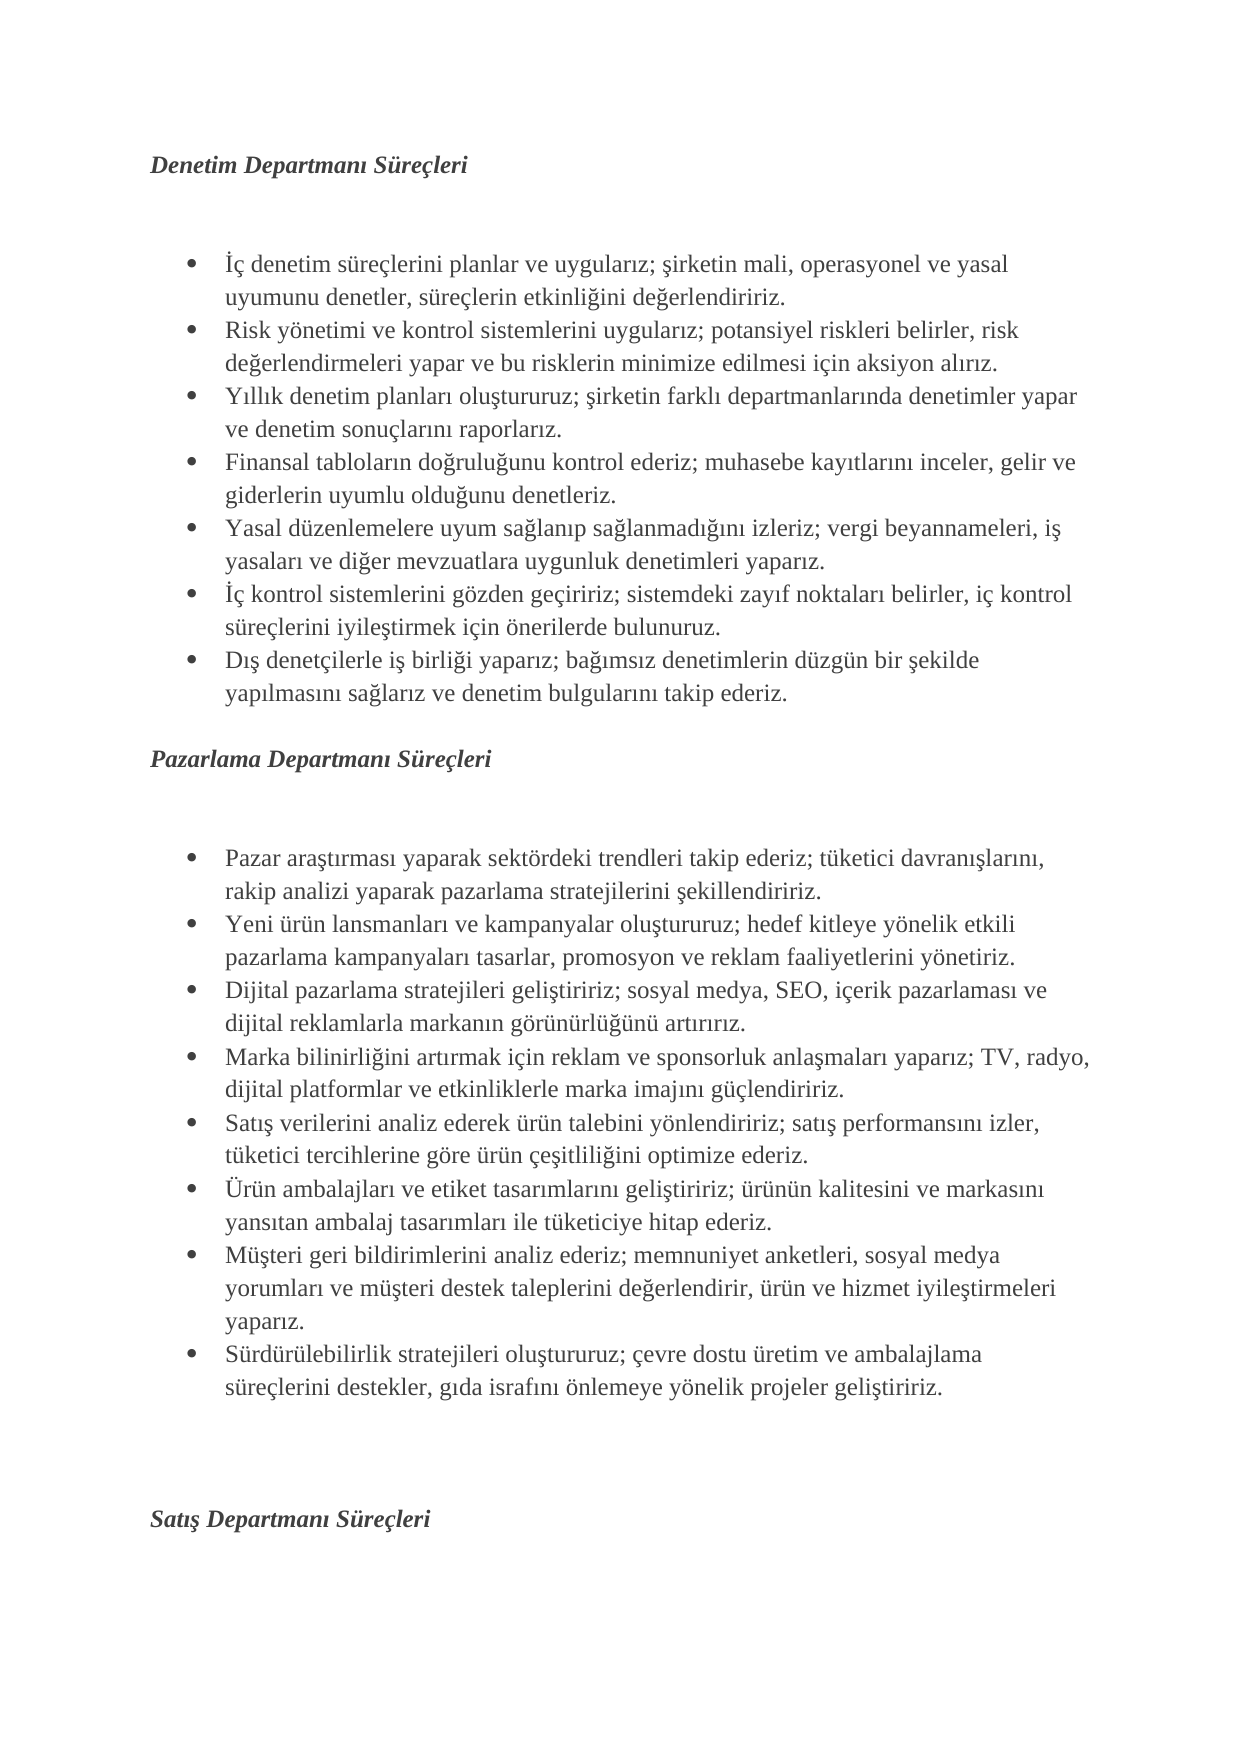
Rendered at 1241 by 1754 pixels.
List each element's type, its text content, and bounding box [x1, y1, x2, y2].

list Müşteri geri bildirimlerini analiz ederiz; memnuniyet anketleri, sosyal medya yorumları ve müşteri destek taleplerini değerlendirir, ürün ve hizmet iyileştirmeleri yaparız. [187, 1240, 1090, 1334]
list Finansal tabloların doğruluğunu kontrol ederiz; muhasebe kayıtlarını inceler, gelir ve giderlerin uyumlu olduğunu denetleriz. [187, 447, 1090, 509]
list Dijital pazarlama stratejileri geliştiririz; sosyal medya, SEO, içerik pazarlaması ve dijital reklamlarla markanın görünürlüğünü artırırız. [187, 976, 1090, 1037]
list Risk yönetimi ve kontrol sistemlerini uygularız; potansiyel riskleri belirler, risk değerlendirmeleri yapar ve bu risklerin minimize edilmesi için aksiyon alırız. [187, 315, 1090, 377]
list İç denetim süreçlerini planlar ve uygularız; şirketin mali, operasyonel ve yasal uyumunu denetler, süreçlerin etkinliğini değerlendiririz. [187, 249, 1090, 311]
list İç kontrol sistemlerini gözden geçiririz; sistemdeki zayıf noktaları belirler, iç kontrol süreçlerini iyileştirmek için önerilerde bulunuruz. [187, 579, 1090, 641]
list Marka bilinirliğini artırmak için reklam ve sponsorluk anlaşmaları yaparız; TV, radyo, dijital platformlar ve etkinliklerle marka imajını güçlendiririz. [187, 1042, 1090, 1103]
list Yeni ürün lansmanları ve kampanyalar oluştururuz; hedef kitleye yönelik etkili pazarlama kampanyaları tasarlar, promosyon ve reklam faaliyetlerini yönetiriz. [187, 909, 1090, 971]
text Pazarlama Departmanı Süreçleri [150, 744, 1090, 773]
text Satış Departmanı Süreçleri [150, 1504, 1090, 1533]
list Ürün ambalajları ve etiket tasarımlarını geliştiririz; ürünün kalitesini ve markasını yansıtan ambalaj tasarımları ile tüketiciye hitap ederiz. [187, 1174, 1090, 1235]
list Satış verilerini analiz ederek ürün talebini yönlendiririz; satış performansını izler, tüketici tercihlerine göre ürün çeşitliliğini optimize ederiz. [187, 1108, 1090, 1169]
list Yasal düzenlemelere uyum sağlanıp sağlanmadığını izleriz; vergi beyannameleri, iş yasaları ve diğer mevzuatlara uygunluk denetimleri yaparız. [187, 513, 1090, 575]
list Dış denetçilerle iş birliği yaparız; bağımsız denetimlerin düzgün bir şekilde yapılmasını sağlarız ve denetim bulgularını takip ederiz. [187, 645, 1090, 707]
list Yıllık denetim planları oluştururuz; şirketin farklı departmanlarında denetimler yapar ve denetim sonuçlarını raporlarız. [187, 381, 1090, 443]
list Pazar araştırması yaparak sektördeki trendleri takip ederiz; tüketici davranışlarını, rakip analizi yaparak pazarlama stratejilerini şekillendiririz. [187, 843, 1090, 905]
text Denetim Departmanı Süreçleri [150, 150, 1090, 179]
list Sürdürülebilirlik stratejileri oluştururuz; çevre dostu üretim ve ambalajlama süreçlerini destekler, gıda israfını önlemeye yönelik projeler geliştiririz. [187, 1339, 1090, 1401]
